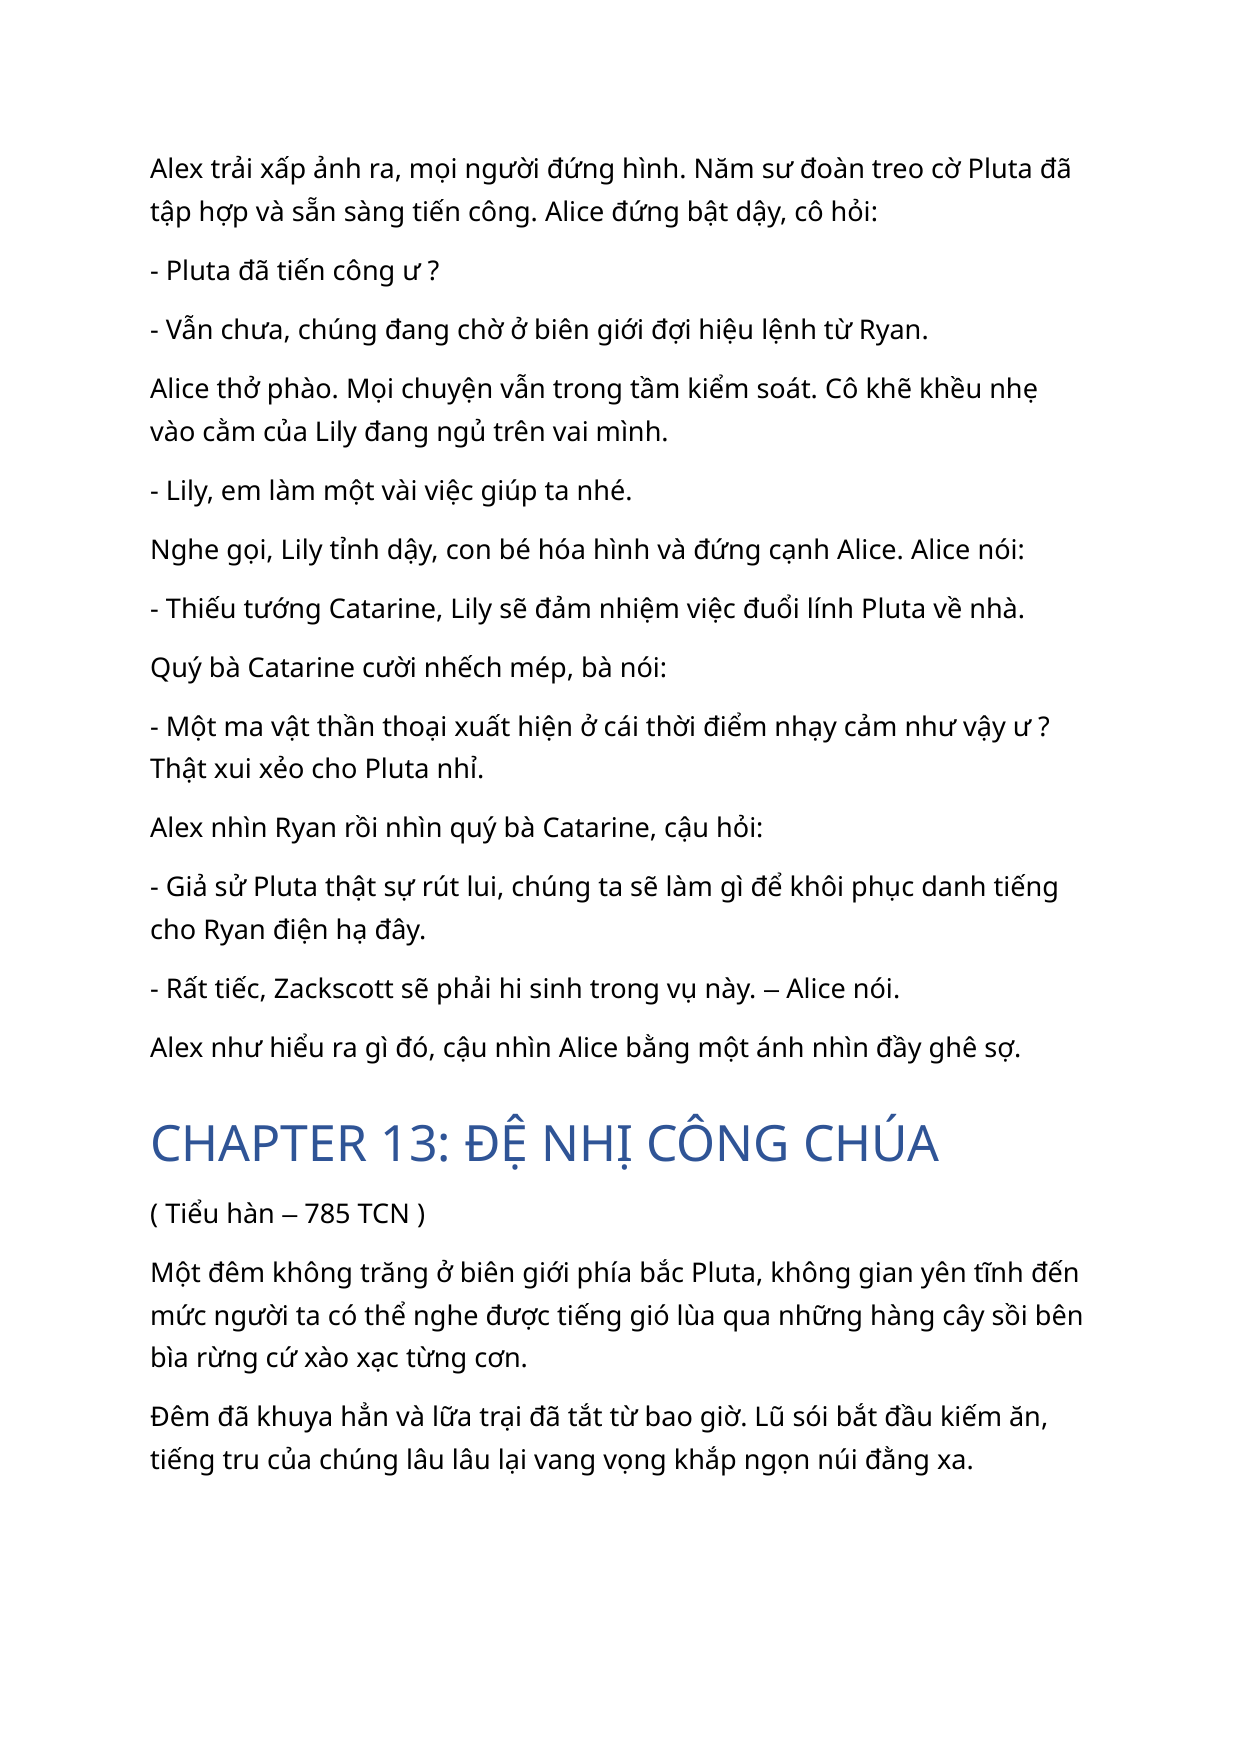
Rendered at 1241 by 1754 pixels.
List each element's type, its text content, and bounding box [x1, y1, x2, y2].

text Alice thở phào. Mọi chuyện vẫn trong tầm kiểm soát. Cô khẽ khều nhẹ vào cằm của Lily đang ngủ trên vai mình. [150, 369, 1090, 449]
text - Rất tiếc, Zackscott sẽ phải hi sinh trong vụ này. – Alice nói. [150, 969, 1090, 1006]
text - Vẫn chưa, chúng đang chờ ở biên giới đợi hiệu lệnh từ Ryan. [150, 311, 1090, 347]
text Nghe gọi, Lily tỉnh dậy, con bé hóa hình và đứng cạnh Alice. Alice nói: [150, 530, 1090, 567]
text - Một ma vật thần thoại xuất hiện ở cái thời điểm nhạy cảm như vậy ư ? Thật xui xẻo cho Pluta nhỉ. [150, 707, 1090, 787]
text Alex trải xấp ảnh ra, mọi người đứng hình. Năm sư đoàn treo cờ Pluta đã tập hợp và sẵn sàng tiến công. Alice đứng bật dậy, cô hỏi: [150, 150, 1090, 229]
text Alex như hiểu ra gì đó, cậu nhìn Alice bằng một ánh nhìn đầy ghê sợ. [150, 1028, 1090, 1065]
text - Thiếu tướng Catarine, Lily sẽ đảm nhiệm việc đuổi lính Pluta về nhà. [150, 589, 1090, 626]
text - Giả sử Pluta thật sự rút lui, chúng ta sẽ làm gì để khôi phục danh tiếng cho Ryan điện hạ đây. [150, 868, 1090, 947]
text Đêm đã khuya hẳn và lữa trại đã tắt từ bao giờ. Lũ sói bắt đầu kiếm ăn, tiếng tru của chúng lâu lâu lại vang vọng khắp ngọn núi đằng xa. [150, 1398, 1090, 1477]
subtitle CHAPTER 13: ĐỆ NHỊ CÔNG CHÚA [150, 1108, 1090, 1176]
text - Pluta đã tiến công ư ? [150, 251, 1090, 288]
text - Lily, em làm một vài việc giúp ta nhé. [150, 471, 1090, 508]
text Alex nhìn Ryan rồi nhìn quý bà Catarine, cậu hỏi: [150, 809, 1090, 846]
text Quý bà Catarine cười nhếch mép, bà nói: [150, 648, 1090, 685]
text ( Tiểu hàn – 785 TCN ) [150, 1195, 1090, 1232]
text Một đêm không trăng ở biên giới phía bắc Pluta, không gian yên tĩnh đến mức người ta có thể nghe được tiếng gió lùa qua những hàng cây sồi bên bìa rừng cứ xào xạc từng cơn. [150, 1254, 1090, 1376]
